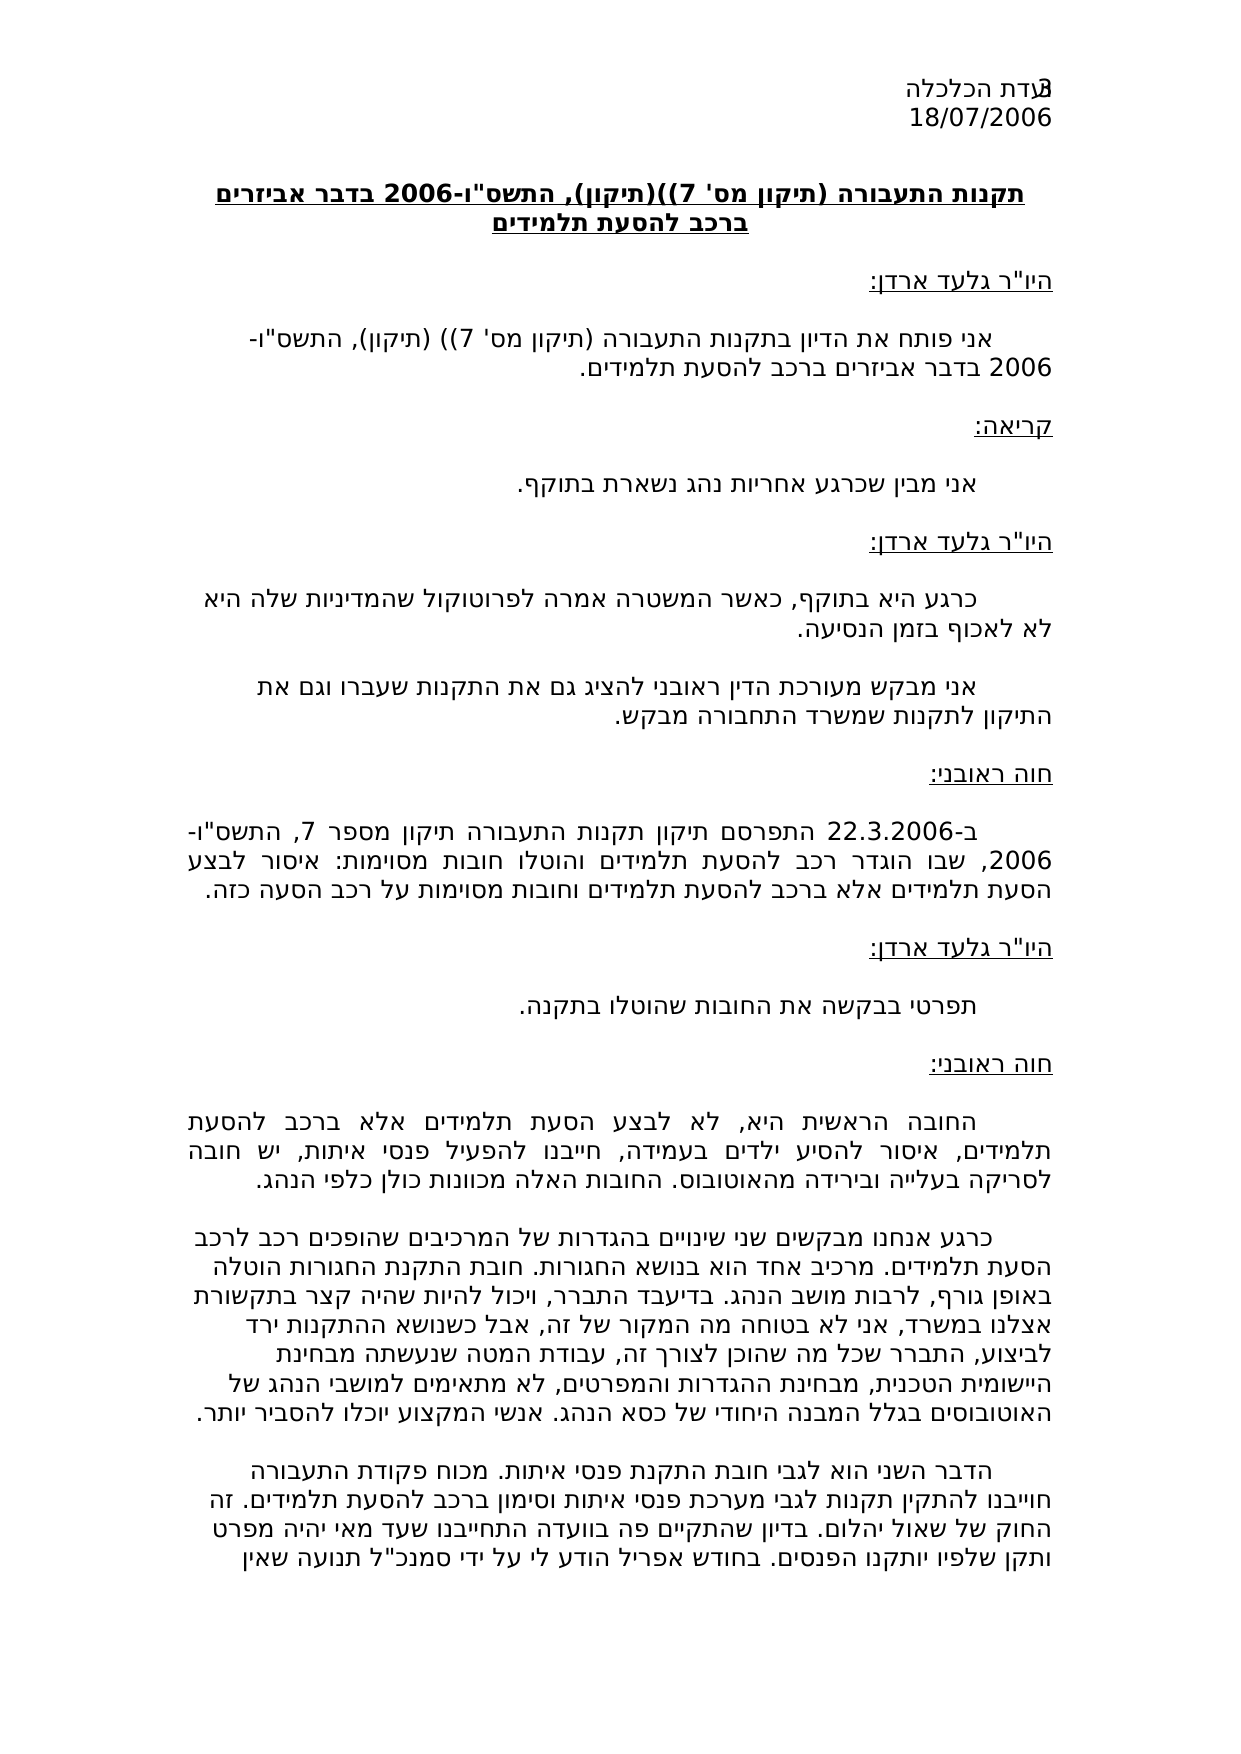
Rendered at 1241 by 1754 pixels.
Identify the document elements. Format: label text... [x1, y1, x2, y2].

text חוה ראובני: [187, 1049, 1053, 1078]
text כרגע היא בתוקף, כאשר המשטרה אמרה לפרוטוקול שהמדיניות שלה היא לא לאכוף בזמן הנסיעה. [187, 584, 1053, 643]
text אני מבין שכרגע אחריות נהג נשארת בתוקף. [187, 469, 1053, 498]
text אני פותח את הדיון בתקנות התעבורה (תיקון מס' 7)) (תיקון), התשס"ו-2006 בדבר אביזרים ברכב להסעת תלמידים. [187, 324, 1053, 382]
text קריאה: [187, 411, 1053, 440]
text אני מבקש מעורכת הדין ראובני להציג גם את התקנות שעברו וגם את התיקון לתקנות שמשרד התחבורה מבקש. [187, 672, 1053, 730]
text כרגע אנחנו מבקשים שני שינויים בהגדרות של המרכיבים שהופכים רכב לרכב הסעת תלמידים. מרכיב אחד הוא בנושא החגורות. חובת התקנת החגורות הוטלה באופן גורף, לרבות מושב הנהג. בדיעבד התברר, ויכול להיות שהיה קצר בתקשורת אצלנו במשרד, אני לא בטוחה מה המקור של זה, אבל כשנושא ההתקנות ירד לביצוע, התברר שכל מה שהוכן לצורך זה, עבודת המטה שנעשתה מבחינת היישומית הטכנית, מבחינת ההגדרות והמפרטים, לא מתאימים למושבי הנהג של האוטובוסים בגלל המבנה היחודי של כסא הנהג. אנשי המקצוע יוכלו להסביר יותר. [187, 1223, 1053, 1427]
text היו"ר גלעד ארדן: [187, 933, 1053, 962]
text היו"ר גלעד ארדן: [187, 527, 1053, 556]
text החובה הראשית היא, לא לבצע הסעת תלמידים אלא ברכב להסעת תלמידים, איסור להסיע ילדים בעמידה, חייבנו להפעיל פנסי איתות, יש חובה לסריקה בעלייה ובירידה מהאוטובוס. החובות האלה מכוונות כולן כלפי הנהג. [187, 1107, 1053, 1194]
text תקנות התעבורה (תיקון מס' 7))(תיקון), התשס"ו-2006 בדבר אביזרים ברכב להסעת תלמידים [187, 179, 1053, 237]
text היו"ר גלעד ארדן: [187, 266, 1053, 295]
text תפרטי בבקשה את החובות שהוטלו בתקנה. [187, 991, 1053, 1020]
text ב-22.3.2006 התפרסם תיקון תקנות התעבורה תיקון מספר 7, התשס"ו-2006, שבו הוגדר רכב להסעת תלמידים והוטלו חובות מסוימות: איסור לבצע הסעת תלמידים אלא ברכב להסעת תלמידים וחובות מסוימות על רכב הסעה כזה. [187, 817, 1053, 904]
text חוה ראובני: [187, 759, 1053, 788]
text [187, 1456, 1053, 1572]
